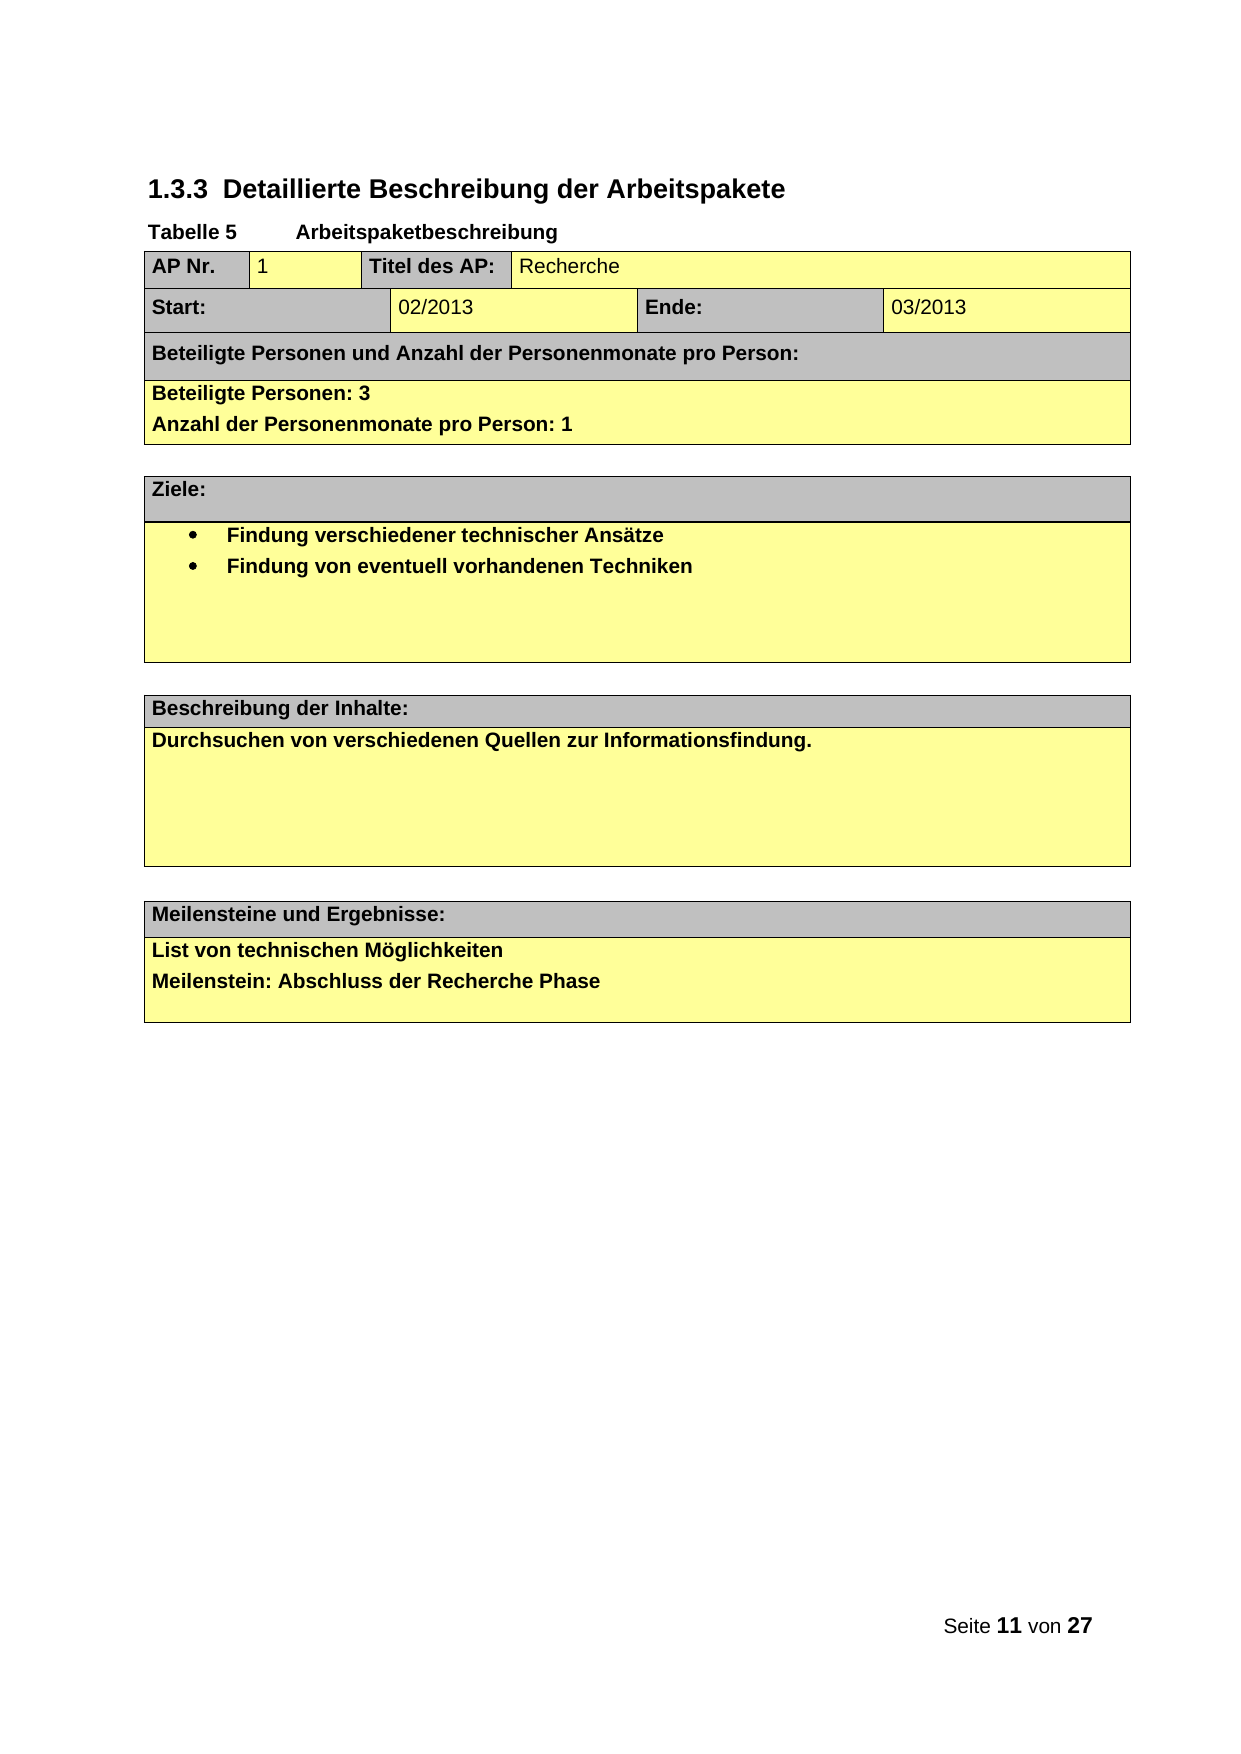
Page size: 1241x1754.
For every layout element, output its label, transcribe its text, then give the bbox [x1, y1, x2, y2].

table_cell Beteiligte Personen und Anzahl der Personenmonate pro Person: [145, 333, 1130, 380]
table_cell Start: [145, 289, 390, 332]
table_header 1 [250, 252, 361, 288]
table_cell Durchsuchen von verschiedenen Quellen zur Informationsfindung. [145, 728, 1130, 866]
text Tabelle 5 Arbeitspaketbeschreibung [148, 219, 1092, 243]
table_cell Findung verschiedener technischer Ansätze Findung von eventuell vorhandenen Techniken [145, 523, 1130, 662]
table_cell 02/2013 [391, 289, 637, 332]
table_header Recherche [512, 252, 1130, 288]
table_header Beschreibung der Inhalte: [145, 696, 1130, 727]
table_header AP Nr. [145, 252, 249, 288]
table_header Meilensteine und Ergebnisse: [145, 902, 1130, 937]
table_cell Beteiligte Personen: 3 Anzahl der Personenmonate pro Person: 1 [145, 381, 1130, 444]
table_cell Ende: [638, 289, 883, 332]
table_cell 03/2013 [884, 289, 1130, 332]
subtitle Detaillierte Beschreibung der Arbeitspakete [148, 173, 1092, 204]
table_header Ziele: [145, 477, 1130, 521]
table_header Titel des AP: [362, 252, 511, 288]
table_cell List von technischen Möglichkeiten Meilenstein: Abschluss der Recherche Phase [145, 938, 1130, 1022]
